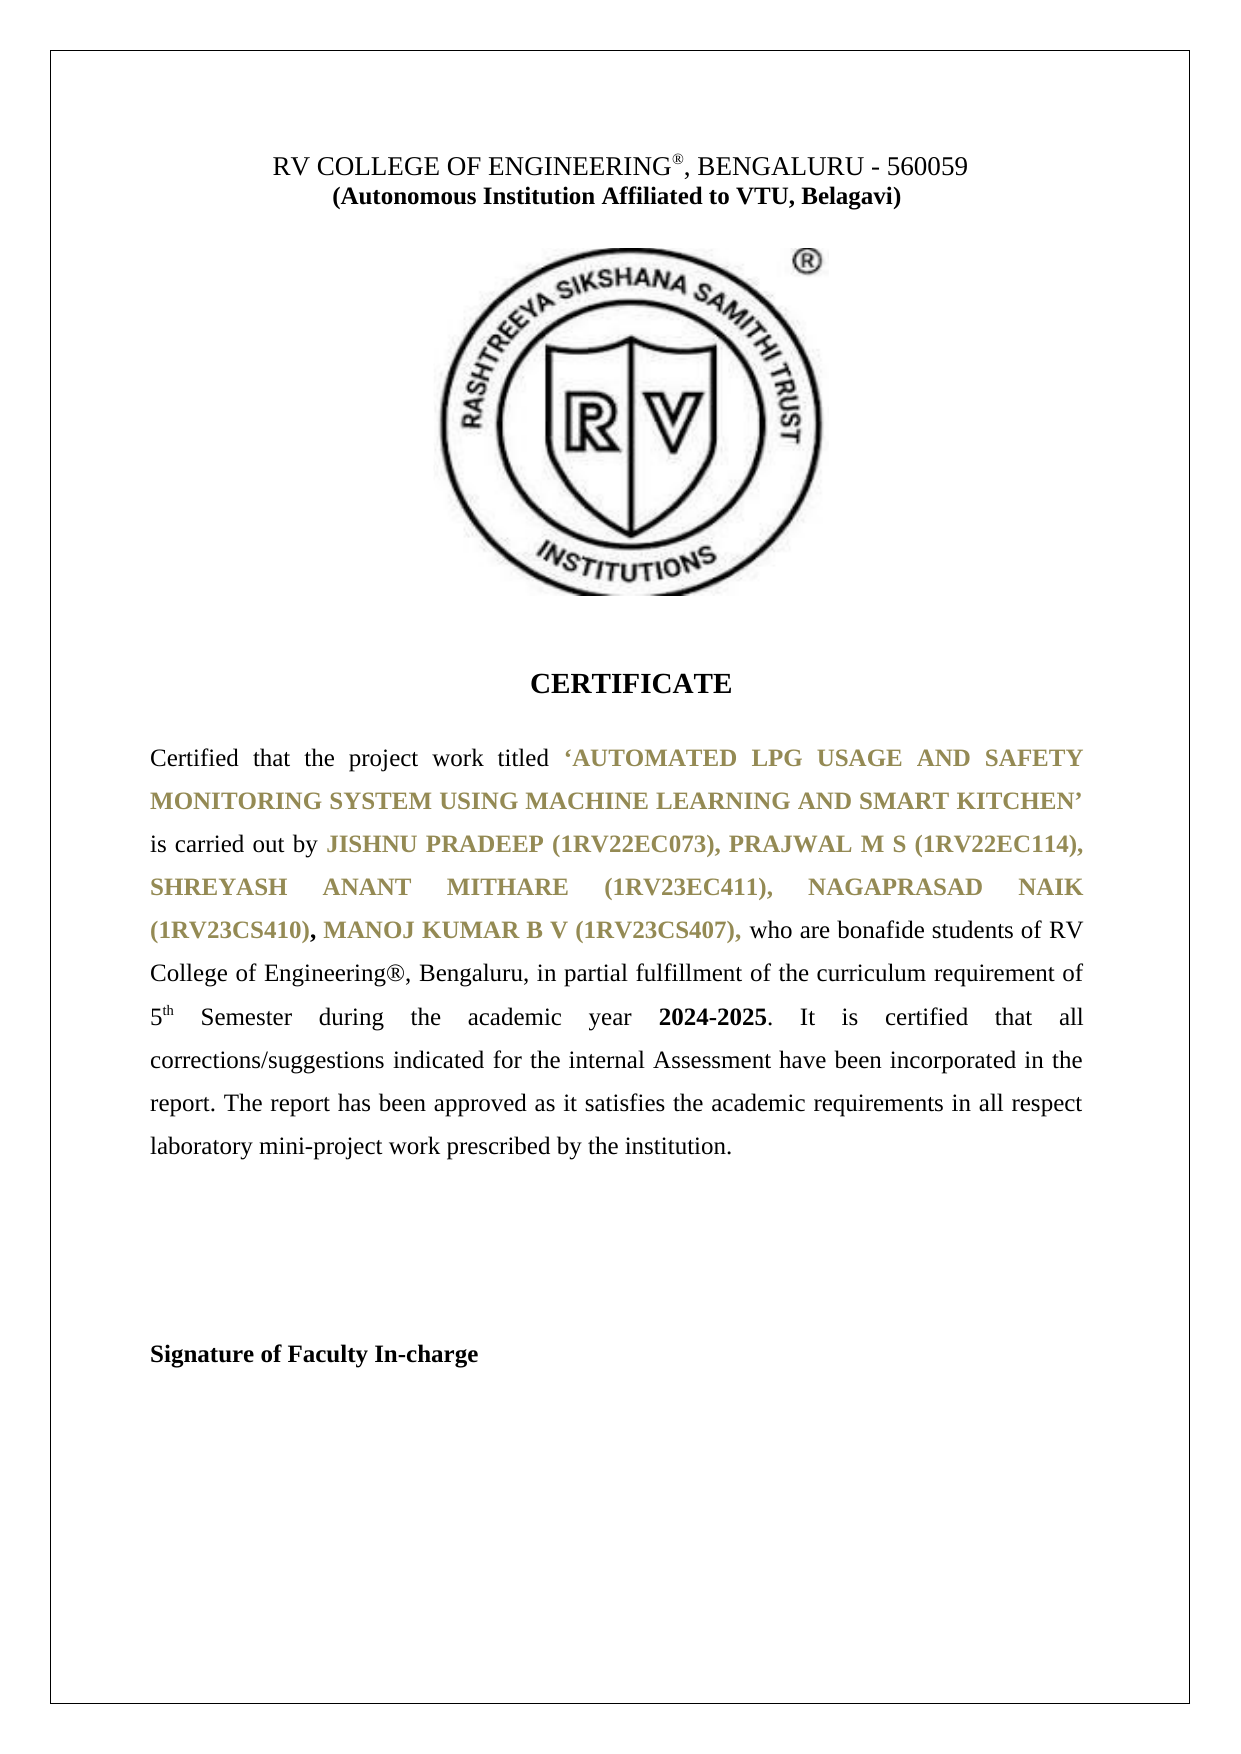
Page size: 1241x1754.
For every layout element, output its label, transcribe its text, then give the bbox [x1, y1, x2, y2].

picture [433, 248, 829, 596]
text (Autonomous Institution Affiliated to VTU, Belagavi) [150, 181, 1084, 210]
text RV COLLEGE OF ENGINEERING®, BENGALURU - 560059 [150, 150, 1090, 181]
text Signature of Faculty In-charge [150, 1339, 1090, 1368]
text Certified that the project work titled ‘AUTOMATED LPG USAGE AND SAFETY MONITORING SYSTEM USING MACHINE LEARNING AND SMART KITCHEN’ is carried out by JISHNU PRADEEP (1RV22EC073), PRAJWAL M S (1RV22EC114), SHREYASH ANANT MITHARE (1RV23EC411), NAGAPRASAD NAIK (1RV23CS410), MANOJ KUMAR B V (1RV23CS407), who are bonafide students of RV College of Engineering®, Bengaluru, in partial fulfillment of the curriculum requirement of 5th Semester during the academic year 2024-2025. It is certified that all corrections/suggestions indicated for the internal Assessment have been incorporated in the report. The report has been approved as it satisfies the academic requirements in all respect laboratory mini-project work prescribed by the institution. [150, 743, 1084, 1160]
text CERTIFICATE [172, 666, 1090, 699]
